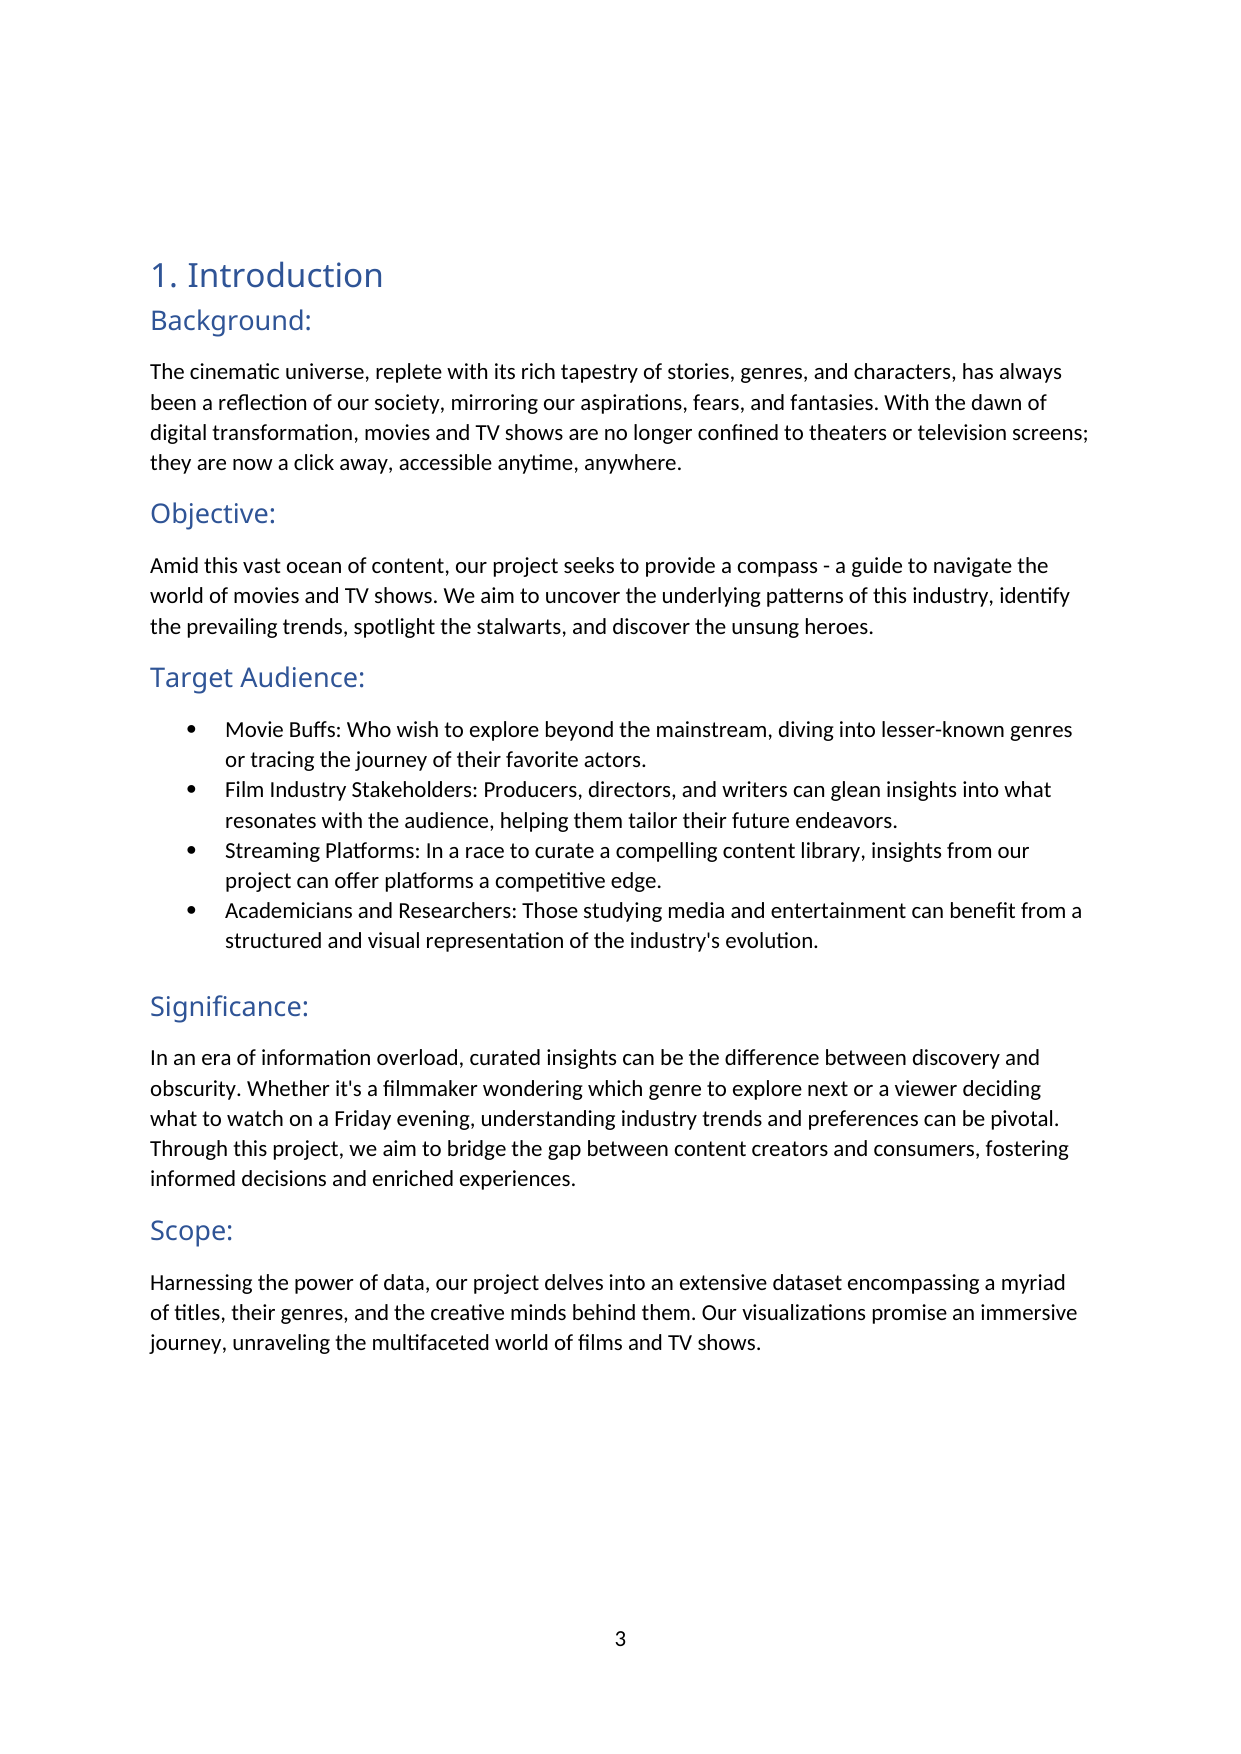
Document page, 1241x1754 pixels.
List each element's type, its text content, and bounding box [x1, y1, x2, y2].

text Significance: [150, 987, 1090, 1024]
text Scope: [150, 1211, 1090, 1248]
text Objective: [150, 495, 1090, 532]
text Target Audience: [150, 659, 1090, 696]
list Movie Buffs: Who wish to explore beyond the mainstream, diving into lesser-known genres or tracing the journey of their favorite actors. [187, 715, 1090, 773]
list Academicians and Researchers: Those studying media and entertainment can benefit from a structured and visual representation of the industry's evolution. [187, 896, 1090, 955]
list Film Industry Stakeholders: Producers, directors, and writers can glean insights into what resonates with the audience, helping them tailor their future endeavors. [187, 776, 1090, 834]
list Introduction [150, 252, 1090, 297]
list Streaming Platforms: In a race to curate a compelling content library, insights from our project can offer platforms a competitive edge. [187, 836, 1090, 894]
text In an era of information overload, curated insights can be the difference between discovery and obscurity. Whether it's a filmmaker wondering which genre to explore next or a viewer deciding what to watch on a Friday evening, understanding industry trends and preferences can be pivotal. Through this project, we aim to bridge the gap between content creators and consumers, fostering informed decisions and enriched experiences. [150, 1043, 1090, 1192]
text Background: [150, 301, 1090, 338]
text The cinematic universe, replete with its rich tapestry of stories, genres, and characters, has always been a reflection of our society, mirroring our aspirations, fears, and fantasies. With the dawn of digital transformation, movies and TV shows are no longer confined to theaters or television screens; they are now a click away, accessible anytime, anywhere. [150, 357, 1090, 476]
text Harnessing the power of data, our project delves into an extensive dataset encompassing a myriad of titles, their genres, and the creative minds behind them. Our visualizations promise an immersive journey, unraveling the multifaceted world of films and TV shows. [150, 1268, 1090, 1356]
text Amid this vast ocean of content, our project seeks to provide a compass - a guide to navigate the world of movies and TV shows. We aim to uncover the underlying patterns of this industry, identify the prevailing trends, spotlight the stalwarts, and discover the unsung heroes. [150, 551, 1090, 640]
